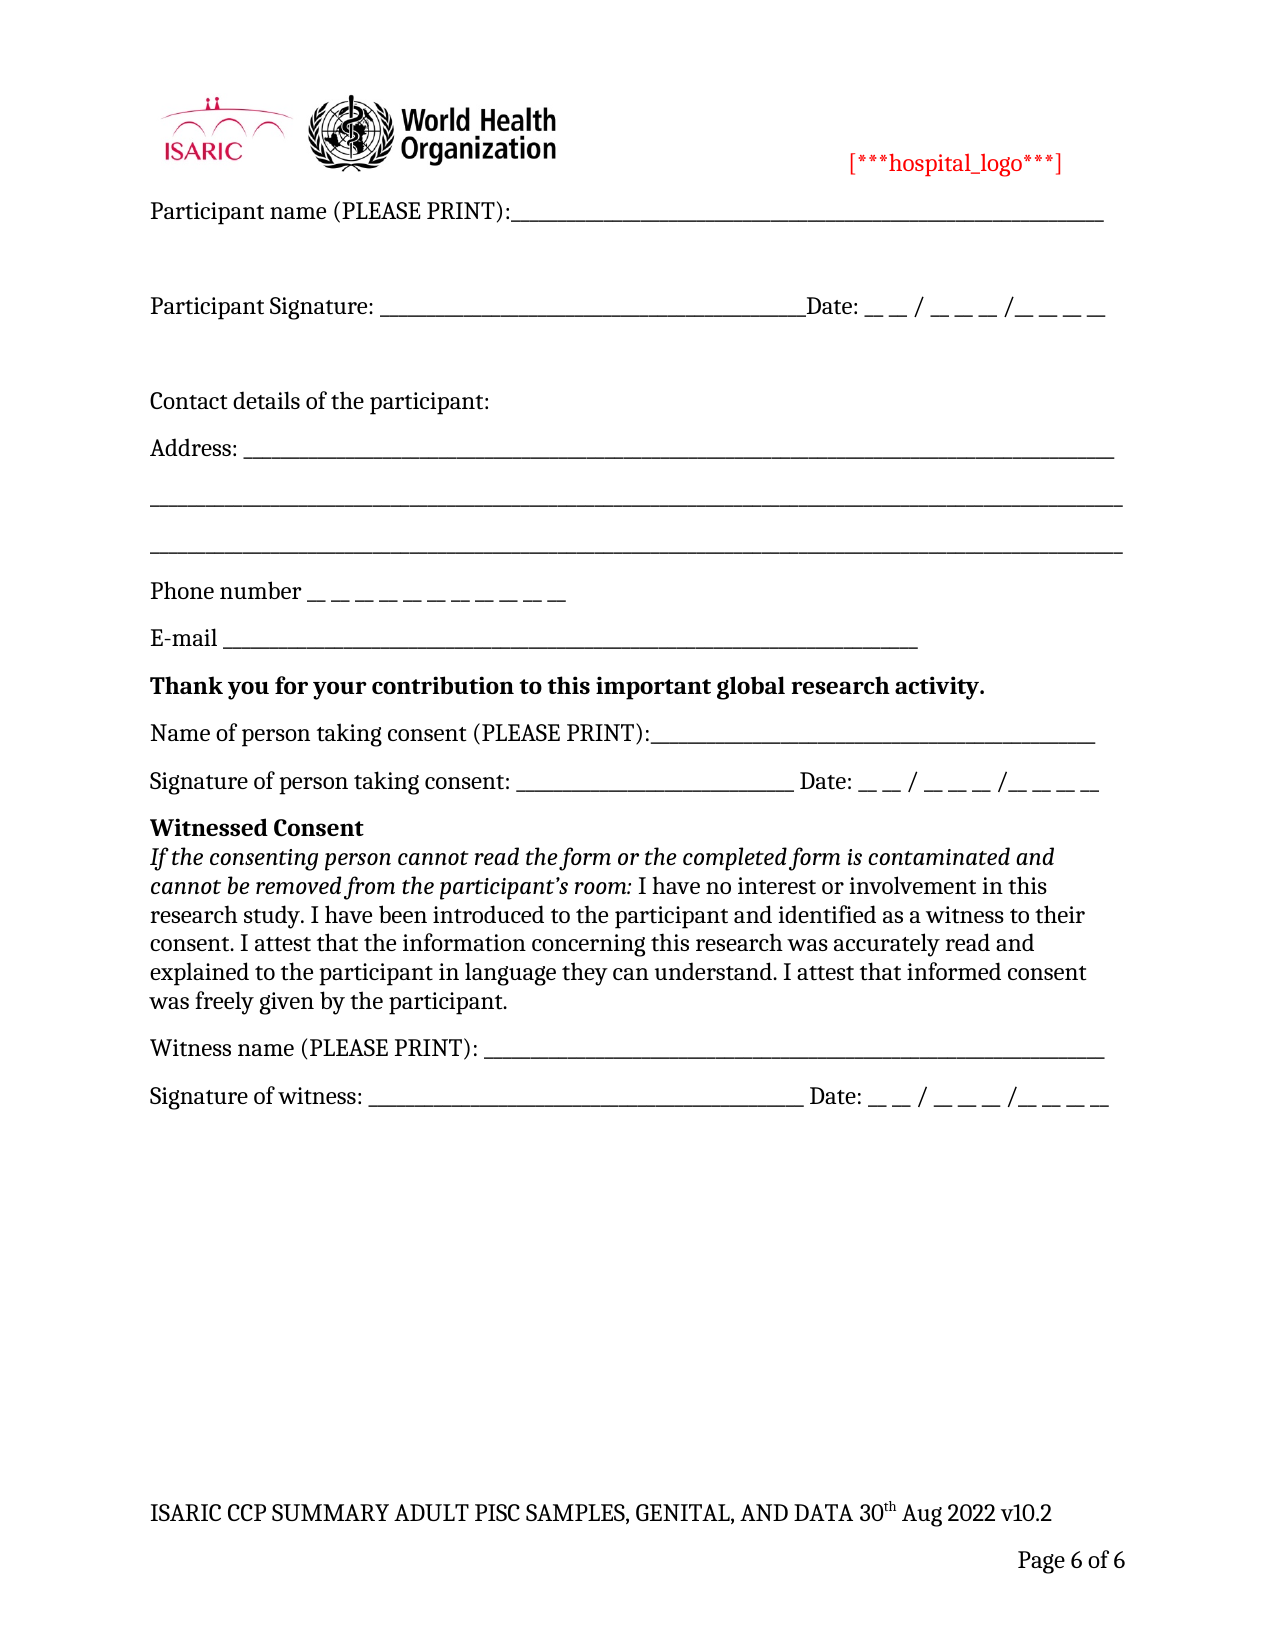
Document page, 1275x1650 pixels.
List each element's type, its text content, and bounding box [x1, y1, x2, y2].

text Participant Signature: ______________________________________________Date: __ __ / __ __ __ /__ __ __ __ [150, 292, 1125, 321]
text Name of person taking consent (PLEASE PRINT):________________________________________________ [150, 719, 1125, 748]
text Signature of person taking consent: ______________________________ Date: __ __ / __ __ __ /__ __ __ __ [150, 767, 1125, 796]
text _________________________________________________________________________________________________________ [150, 529, 1125, 558]
text E-mail ___________________________________________________________________________ [150, 624, 1125, 653]
text Witnessed Consent If the consenting person cannot read the form or the completed form is contaminated and cannot be removed from the participant’s room: I have no interest or involvement in this research study. I have been introduced to the participant and identified as a witness to their consent. I attest that the information concerning this research was accurately read and explained to the participant in language they can understand. I attest that informed consent was freely given by the participant. [150, 814, 1125, 1016]
text Signature of witness: _______________________________________________ Date: __ __ / __ __ __ /__ __ __ __ [150, 1082, 1125, 1111]
text Participant name (PLEASE PRINT):________________________________________________________________ [150, 197, 1125, 226]
text Phone number __ __ __ __ __ __ __ __ __ __ __ [150, 577, 1125, 606]
text Address: ______________________________________________________________________________________________ [150, 434, 1125, 463]
text Contact details of the participant: [150, 387, 1125, 416]
text Witness name (PLEASE PRINT): ___________________________________________________________________ [150, 1034, 1125, 1063]
text _________________________________________________________________________________________________________ [150, 482, 1125, 511]
picture [150, 93, 557, 172]
text Thank you for your contribution to this important global research activity. [150, 672, 1125, 701]
